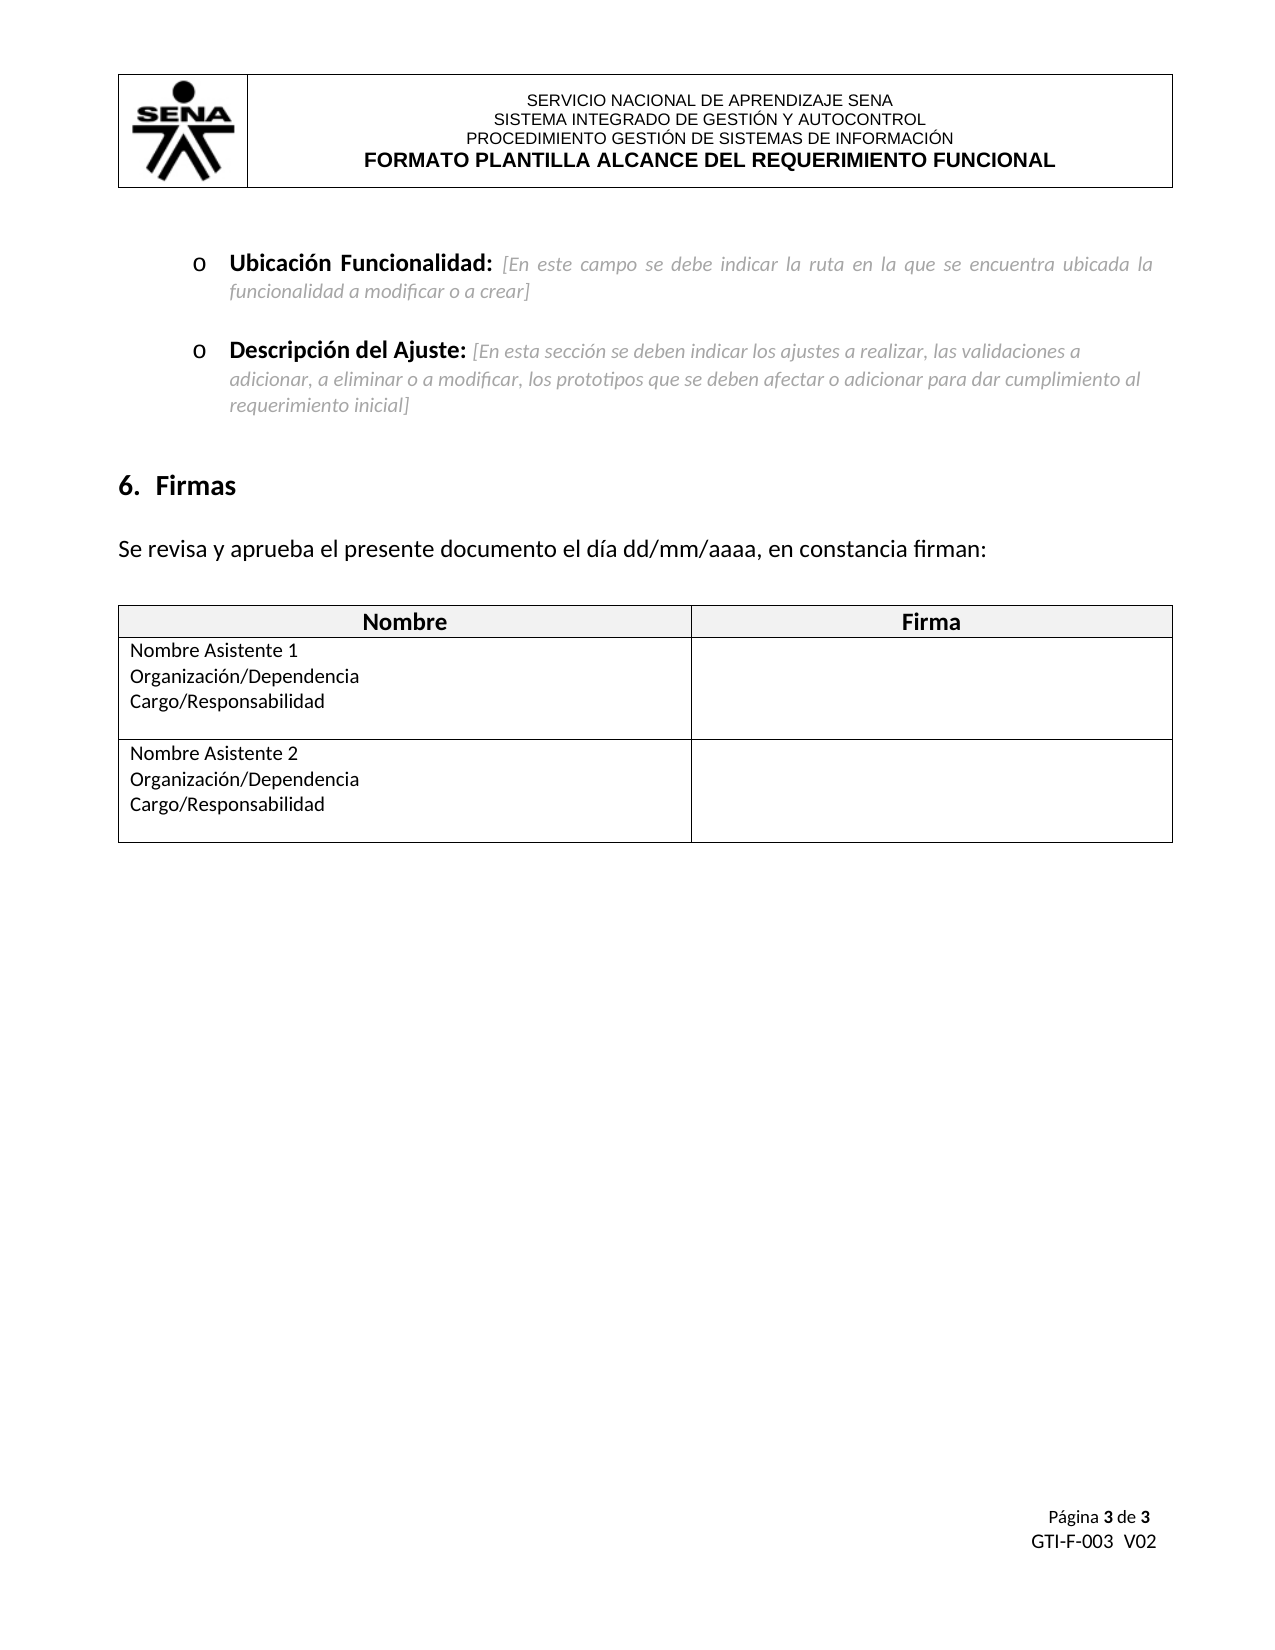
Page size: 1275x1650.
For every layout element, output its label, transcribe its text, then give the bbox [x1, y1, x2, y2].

picture [130, 77, 237, 185]
subtitle Firmas [118, 467, 1157, 503]
table_cell [692, 638, 1172, 739]
text Se revisa y aprueba el presente documento el día dd/mm/aaaa, en constancia firman: [118, 533, 1157, 564]
list Ubicación Funcionalidad: [En este campo se debe indicar la ruta en la que se encuentra ubicada la funcionalidad a modificar o a crear] [192, 247, 1157, 304]
table_header Nombre [119, 606, 691, 637]
table_cell Nombre Asistente 2 Organización/Dependencia Cargo/Responsabilidad [119, 740, 691, 842]
table_cell Nombre Asistente 1 Organización/Dependencia Cargo/Responsabilidad [119, 638, 691, 739]
table_cell [692, 740, 1172, 842]
table_header Firma [692, 606, 1172, 637]
